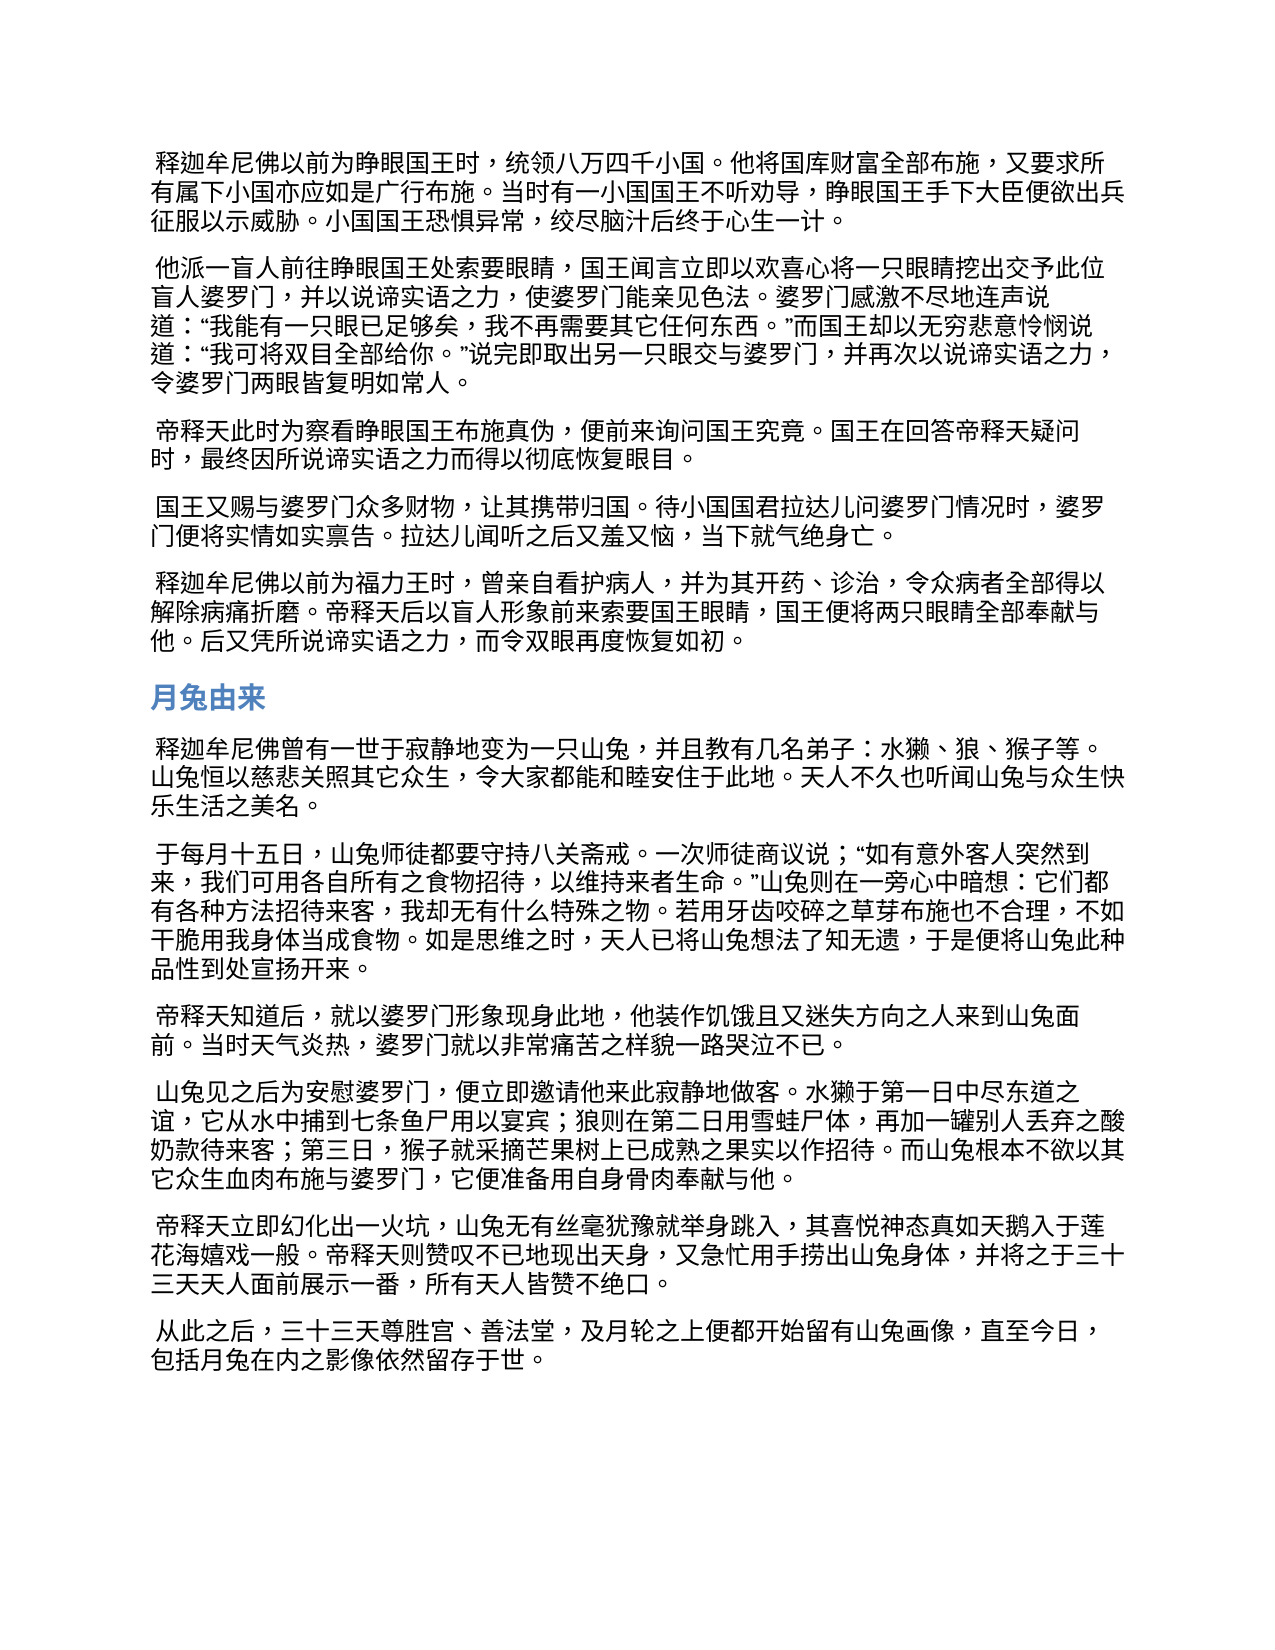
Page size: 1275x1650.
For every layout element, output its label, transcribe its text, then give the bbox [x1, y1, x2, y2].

text 从此之后，三十三天尊胜宫、善法堂，及月轮之上便都开始留有山兔画像，直至今日，包括月兔在内之影像依然留存于世。 [150, 1318, 1125, 1376]
text 释迦牟尼佛以前为睁眼国王时，统领八万四千小国。他将国库财富全部布施，又要求所有属下小国亦应如是广行布施。当时有一小国国王不听劝导，睁眼国王手下大臣便欲出兵征服以示威胁。小国国王恐惧异常，绞尽脑汁后终于心生一计。 [150, 150, 1125, 236]
text 于每月十五日，山兔师徒都要守持八关斋戒。一次师徒商议说；“如有意外客人突然到来，我们可用各自所有之食物招待，以维持来者生命。”山兔则在一旁心中暗想：它们都有各种方法招待来客，我却无有什么特殊之物。若用牙齿咬碎之草芽布施也不合理，不如干脆用我身体当成食物。如是思维之时，天人已将山兔想法了知无遗，于是便将山兔此种品性到处宣扬开来。 [150, 841, 1125, 984]
subtitle 月兔由来 [150, 677, 1125, 717]
text 山兔见之后为安慰婆罗门，便立即邀请他来此寂静地做客。水獭于第一日中尽东道之谊，它从水中捕到七条鱼尸用以宴宾；狼则在第二日用雪蛙尸体，再加一罐别人丢弃之酸奶款待来客；第三日，猴子就采摘芒果树上已成熟之果实以作招待。而山兔根本不欲以其它众生血肉布施与婆罗门，它便准备用自身骨肉奉献与他。 [150, 1079, 1125, 1194]
text 释迦牟尼佛以前为福力王时，曾亲自看护病人，并为其开药、诊治，令众病者全部得以解除病痛折磨。帝释天后以盲人形象前来索要国王眼睛，国王便将两只眼睛全部奉献与他。后又凭所说谛实语之力，而令双眼再度恢复如初。 [150, 570, 1125, 656]
text 帝释天此时为察看睁眼国王布施真伪，便前来询问国王究竟。国王在回答帝释天疑问时，最终因所说谛实语之力而得以彻底恢复眼目。 [150, 417, 1125, 475]
text 帝释天知道后，就以婆罗门形象现身此地，他装作饥饿且又迷失方向之人来到山兔面前。当时天气炎热，婆罗门就以非常痛苦之样貌一路哭泣不已。 [150, 1003, 1125, 1061]
text 国王又赐与婆罗门众多财物，让其携带归国。待小国国君拉达儿问婆罗门情况时，婆罗门便将实情如实禀告。拉达儿闻听之后又羞又恼，当下就气绝身亡。 [150, 494, 1125, 551]
text 帝释天立即幻化出一火坑，山兔无有丝毫犹豫就举身跳入，其喜悦神态真如天鹅入于莲花海嬉戏一般。帝释天则赞叹不已地现出天身，又急忙用手捞出山兔身体，并将之于三十三天天人面前展示一番，所有天人皆赞不绝口。 [150, 1213, 1125, 1299]
text 他派一盲人前往睁眼国王处索要眼睛，国王闻言立即以欢喜心将一只眼睛挖出交予此位盲人婆罗门，并以说谛实语之力，使婆罗门能亲见色法。婆罗门感激不尽地连声说道：“我能有一只眼已足够矣，我不再需要其它任何东西。”而国王却以无穷悲意怜悯说道：“我可将双目全部给你。”说完即取出另一只眼交与婆罗门，并再次以说谛实语之力，令婆罗门两眼皆复明如常人。 [150, 255, 1125, 399]
text 释迦牟尼佛曾有一世于寂静地变为一只山兔，并且教有几名弟子：水獭、狼、猴子等。山兔恒以慈悲关照其它众生，令大家都能和睦安住于此地。天人不久也听闻山兔与众生快乐生活之美名。 [150, 736, 1125, 822]
